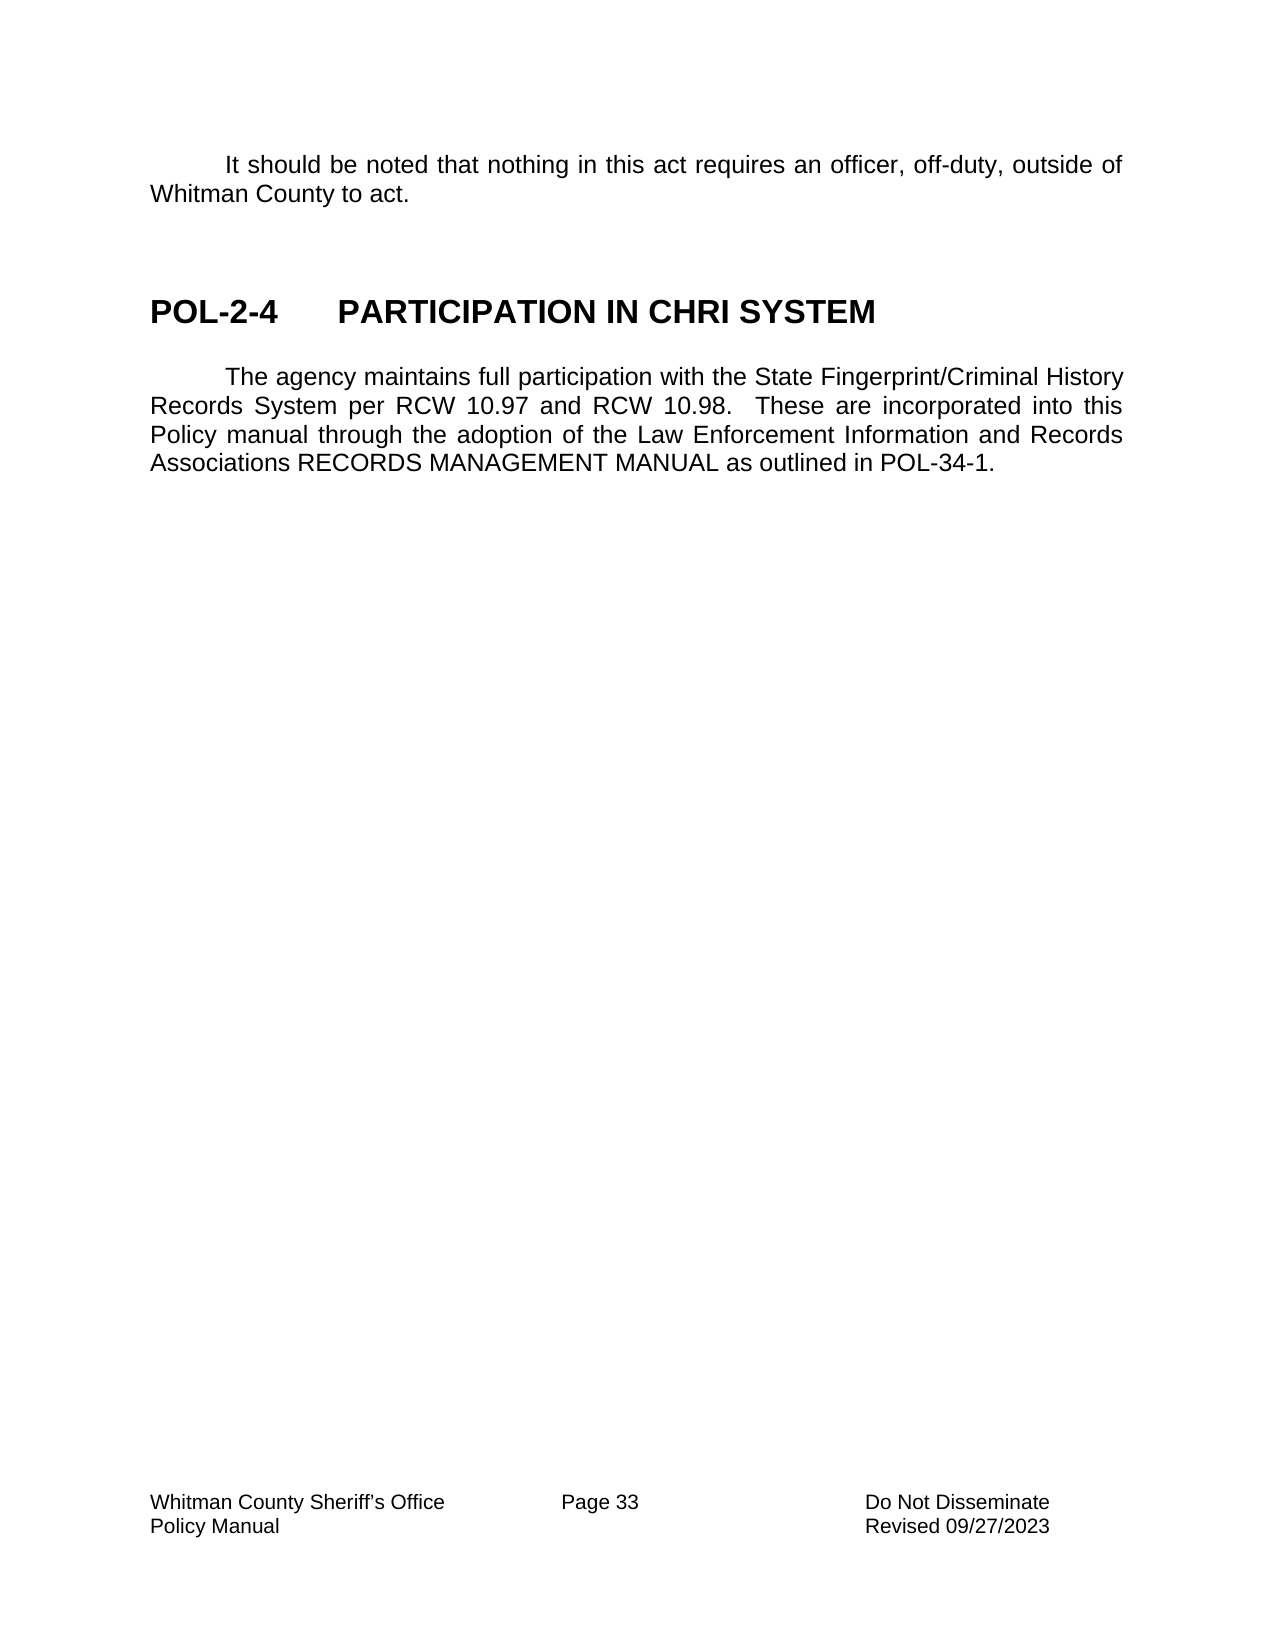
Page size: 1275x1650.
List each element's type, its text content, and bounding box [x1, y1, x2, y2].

text It should be noted that nothing in this act requires an officer, off-duty, outside of to act. [150, 150, 1125, 207]
text POL-2-4 PARTICIPATION IN CHRI SYSTEM [150, 292, 1125, 331]
text The agency maintains full participation with the State Fingerprint/Criminal History Records System per RCW 10.97 and RCW 10.98. These are incorporated into this Policy manual through the adoption of the Law Enforcement Information and Records Associations RECORDS MANAGEMENT MANUAL as outlined in POL-34-1. [150, 362, 1125, 477]
